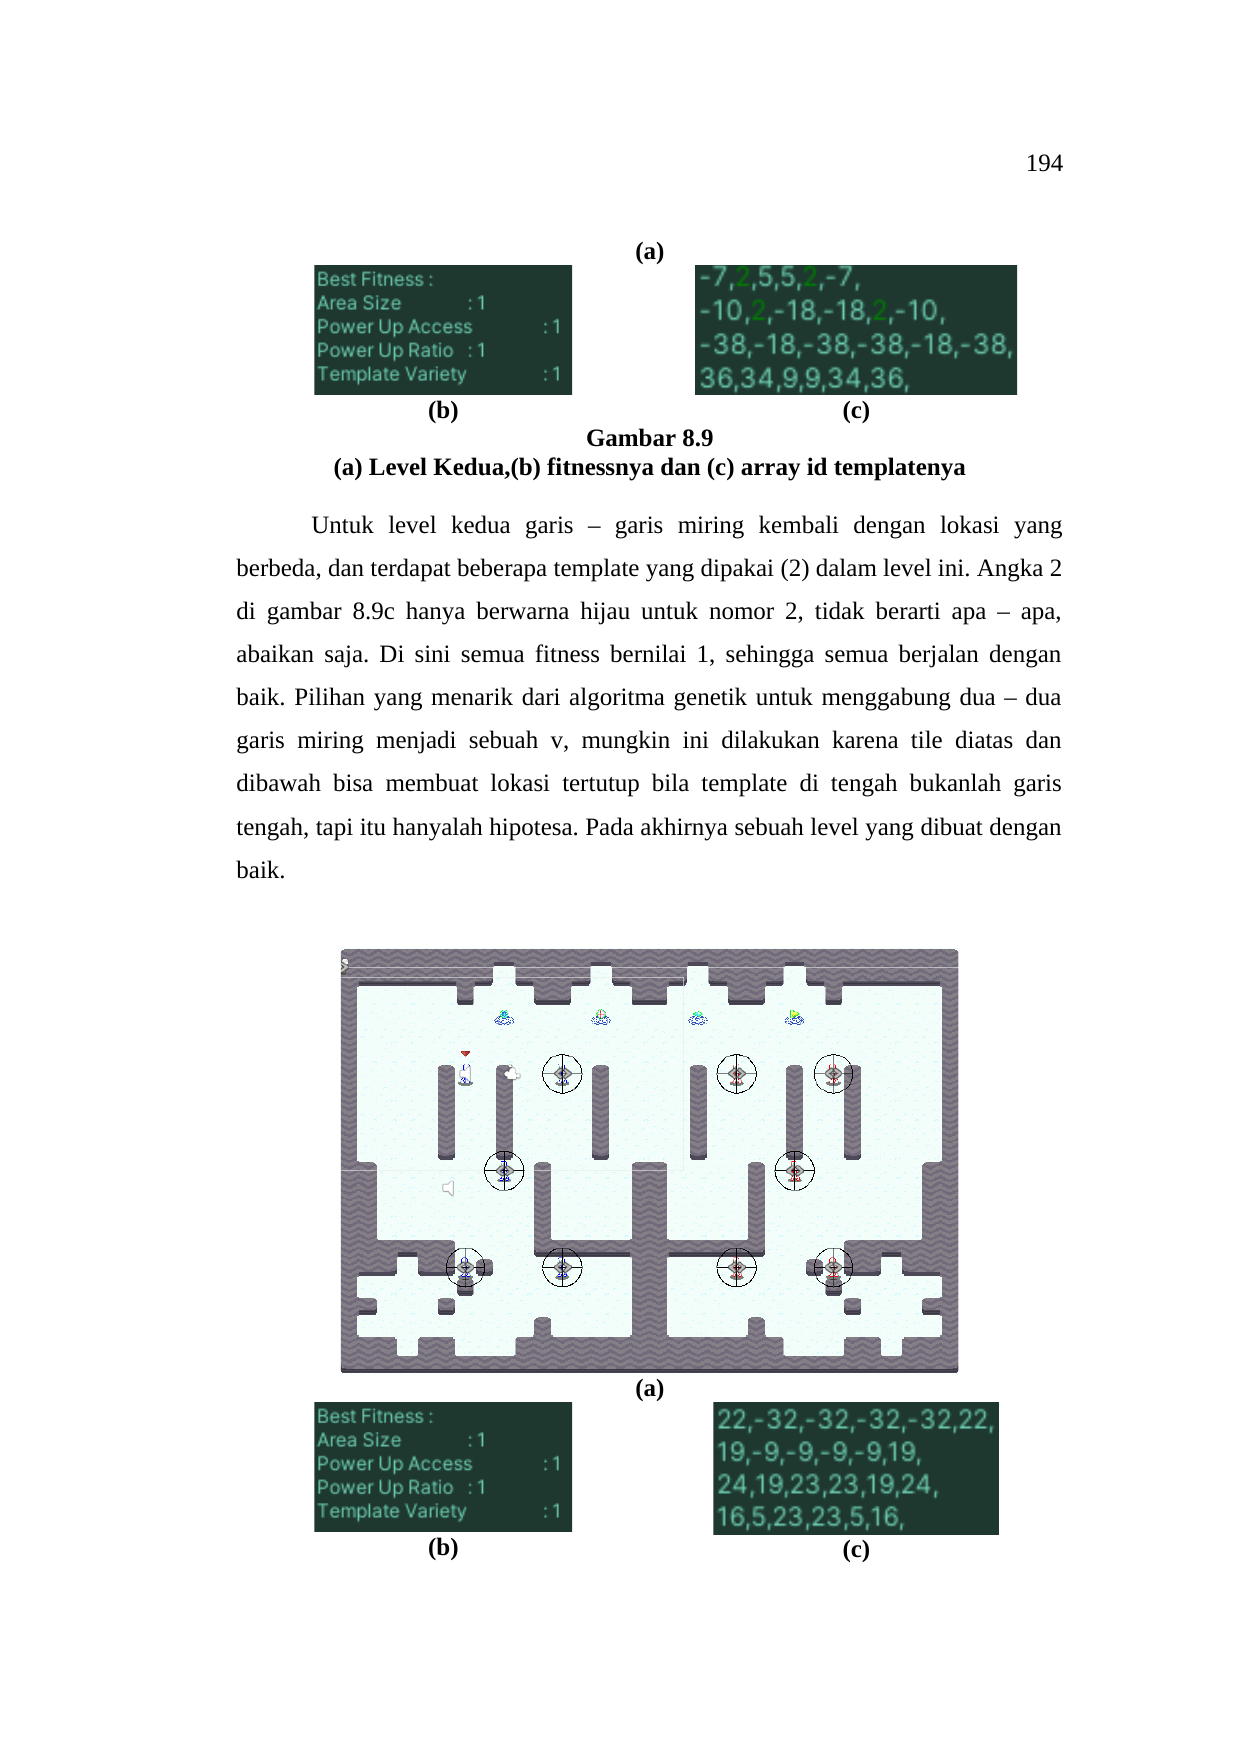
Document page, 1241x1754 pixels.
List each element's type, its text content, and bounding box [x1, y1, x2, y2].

text Untuk level kedua garis – garis miring kembali dengan lokasi yang berbeda, dan terdapat beberapa template yang dipakai (2) dalam level ini. Angka 2 di gambar 8.9c hanya berwarna hijau untuk nomor 2, tidak berarti apa – apa, abaikan saja. Di sini semua fitness bernilai 1, sehingga semua berjalan dengan baik. Pilihan yang menarik dari algoritma genetik untuk menggabung dua – dua garis miring menjadi sebuah v, mungkin ini dilakukan karena tile diatas dan dibawah bisa membuat lokasi tertutup bila template di tengah bukanlah garis tengah, tapi itu hanyalah hipotesa. Pada akhirnya sebuah level yang dibuat dengan baik. [236, 510, 1063, 883]
picture [340, 948, 959, 1374]
picture [314, 265, 573, 395]
picture [713, 1402, 999, 1535]
text Gambar 8.9 [236, 423, 1063, 452]
table_header (c) [650, 265, 1063, 423]
table_header (b) [237, 265, 649, 423]
picture [695, 265, 1018, 395]
table_header (b) [237, 1402, 649, 1563]
picture [314, 1402, 573, 1532]
text (a) Level Kedua,(b) fitnessnya dan (c) array id templatenya [236, 452, 1063, 481]
text (a) [236, 1373, 1063, 1402]
table_header (c) [650, 1402, 1063, 1563]
text (a) [236, 236, 1063, 265]
